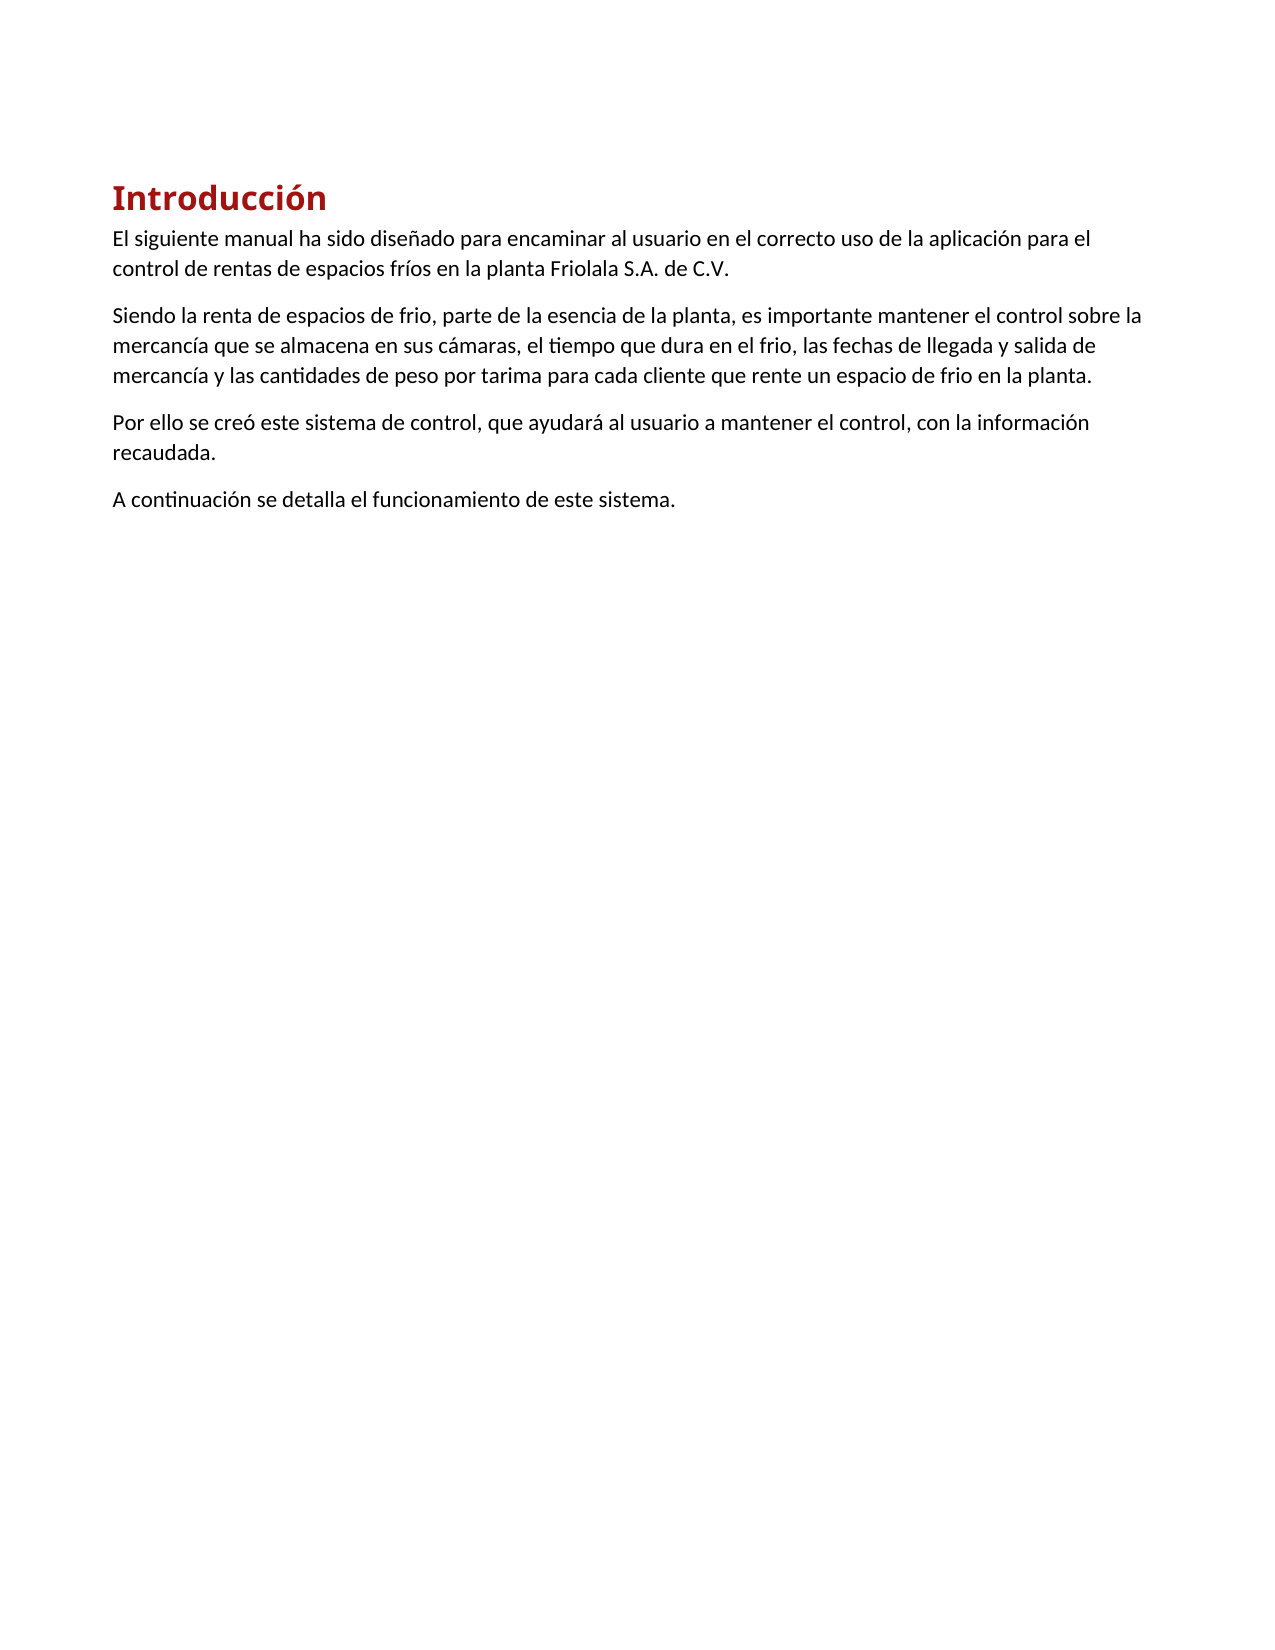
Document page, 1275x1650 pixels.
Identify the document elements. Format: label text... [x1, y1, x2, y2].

subtitle Introducción [112, 175, 1162, 220]
text Por ello se creó este sistema de control, que ayudará al usuario a mantener el control, con la información recaudada. [112, 408, 1162, 467]
text Siendo la renta de espacios de frio, parte de la esencia de la planta, es importante mantener el control sobre la mercancía que se almacena en sus cámaras, el tiempo que dura en el frio, las fechas de llegada y salida de mercancía y las cantidades de peso por tarima para cada cliente que rente un espacio de frio en la planta. [112, 301, 1162, 389]
text A continuación se detalla el funcionamiento de este sistema. [112, 485, 1162, 513]
text El siguiente manual ha sido diseñado para encaminar al usuario en el correcto uso de la aplicación para el control de rentas de espacios fríos en la planta Friolala S.A. de C.V. [112, 224, 1162, 282]
